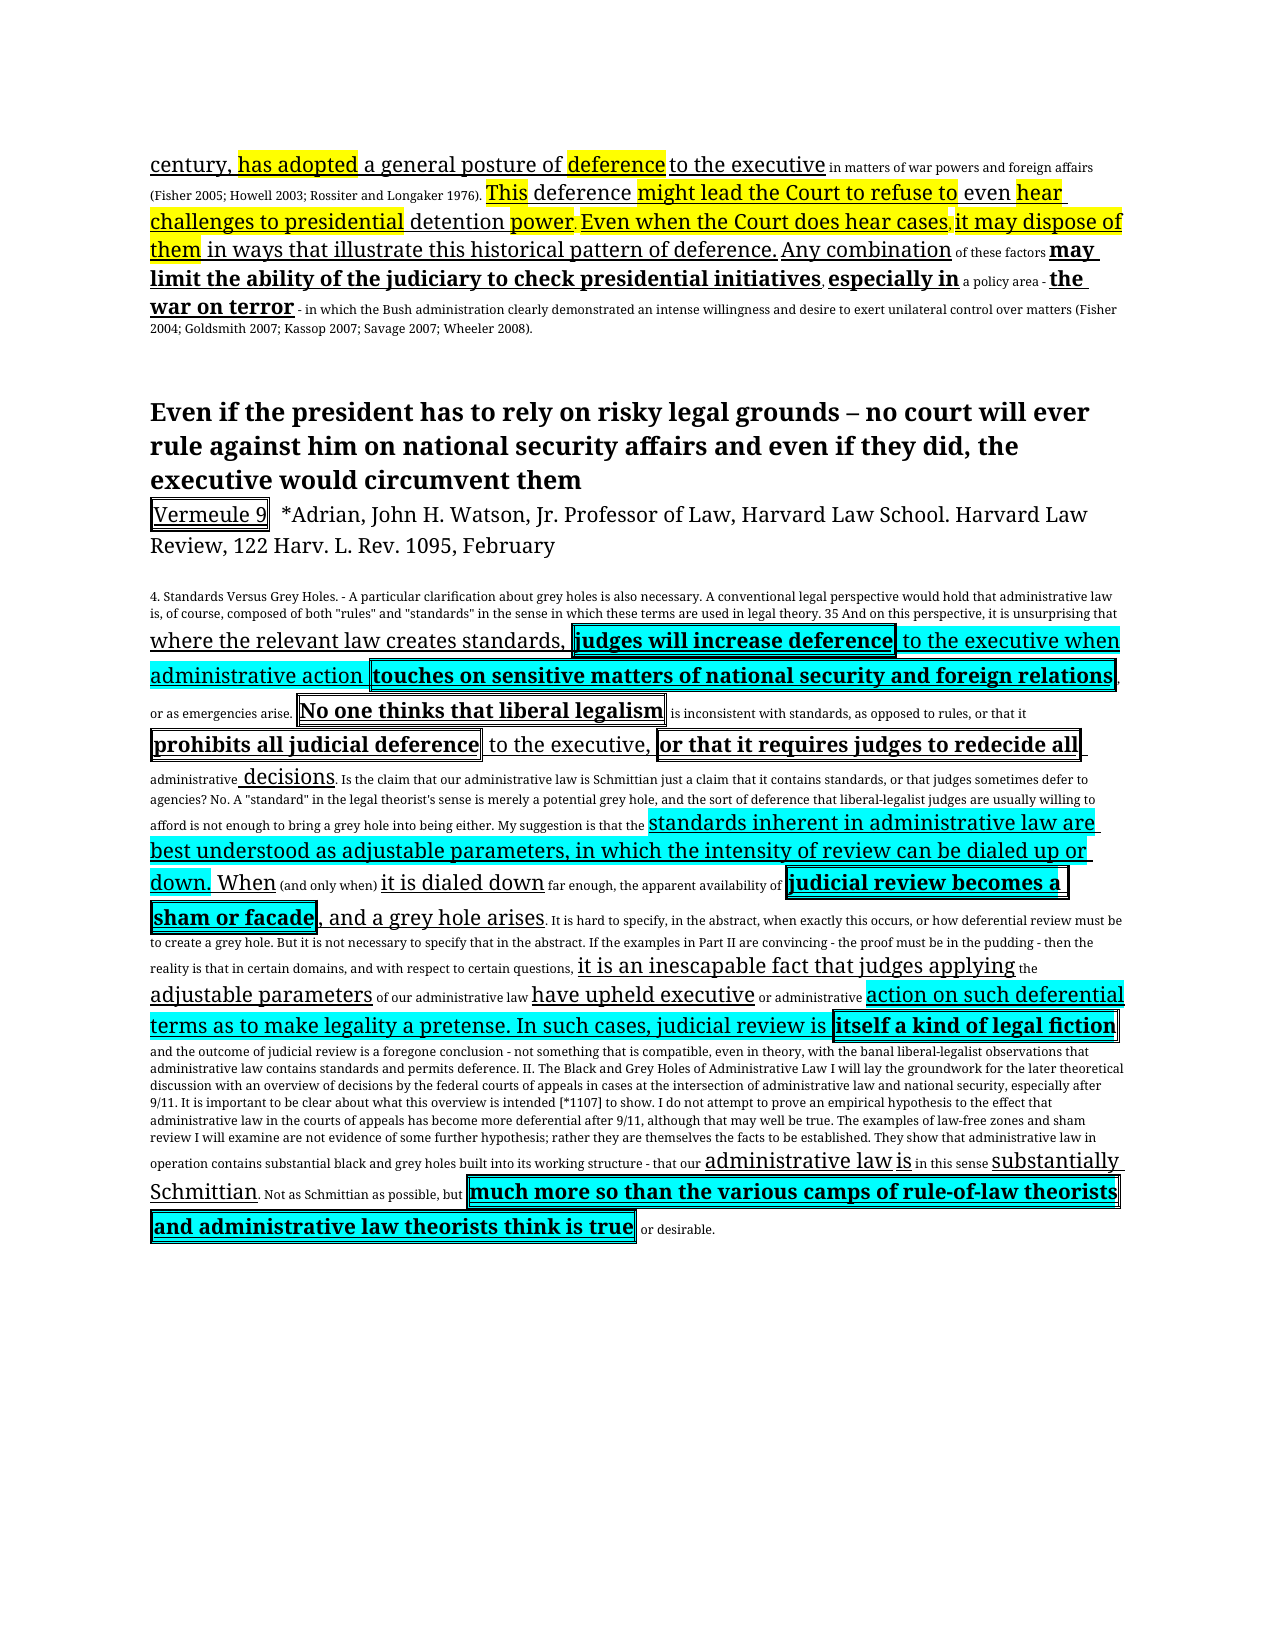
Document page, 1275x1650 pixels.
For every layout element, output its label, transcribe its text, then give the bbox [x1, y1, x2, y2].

text 4. Standards Versus Grey Holes. - A particular clarification about grey holes is also necessary. A conventional legal perspective would hold that administrative law is, of course, composed of both "rules" and "standards" in the sense in which these terms are used in legal theory. 35 And on this perspective, it is unsurprising that where the relevant law creates standards, judges will increase deference to the executive when administrative action touches on sensitive matters of national security and foreign relations, or as emergencies arise. No one thinks that liberal legalism is inconsistent with standards, as opposed to rules, or that it prohibits all judicial deference to the executive, or that it requires judges to redecide all administrative decisions. Is the claim that our administrative law is Schmittian just a claim that it contains standards, or that judges sometimes defer to agencies? No. A "standard" in the legal theorist's sense is merely a potential grey hole, and the sort of deference that liberal-legalist judges are usually willing to afford is not enough to bring a grey hole into being either. My suggestion is that the standards inherent in administrative law are best understood as adjustable parameters, in which the intensity of review can be dialed up or down. When (and only when) it is dialed down far enough, the apparent availability of judicial review becomes a sham or facade, and a grey hole arises. It is hard to specify, in the abstract, when exactly this occurs, or how deferential review must be to create a grey hole. But it is not necessary to specify that in the abstract. If the examples in Part II are convincing - the proof must be in the pudding - then the reality is that in certain domains, and with respect to certain questions, it is an inescapable fact that judges applying the adjustable parameters of our administrative law have upheld executive or administrative action on such deferential terms as to make legality a pretense. In such cases, judicial review is itself a kind of legal fiction and the outcome of judicial review is a foregone conclusion - not something that is compatible, even in theory, with the banal liberal-legalist observations that administrative law contains standards and permits deference. II. The Black and Grey Holes of Administrative Law I will lay the groundwork for the later theoretical discussion with an overview of decisions by the federal courts of appeals in cases at the intersection of administrative law and national security, especially after 9/11. It is important to be clear about what this overview is intended [*1107] to show. I do not attempt to prove an empirical hypothesis to the effect that administrative law in the courts of appeals has become more deferential after 9/11, although that may well be true. The examples of law-free zones and sham review I will examine are not evidence of some further hypothesis; rather they are themselves the facts to be established. They show that administrative law in operation contains substantial black and grey holes built into its working structure - that our administrative law is in this sense substantially Schmittian. Not as Schmittian as possible, but much more so than the various camps of rule-of-law theorists and administrative law theorists think is true or desirable. [150, 588, 1125, 1012]
text Vermeule 9 *Adrian, John H. Watson, Jr. Professor of Law, Harvard Law School. Harvard Law Review, 122 Harv. L. Rev. 1095, February [150, 497, 1125, 560]
text 4. Standards Versus Grey Holes. - A particular clarification about grey holes is also necessary. A conventional legal perspective would hold that administrative law is, of course, composed of both "rules" and "standards" in the sense in which these terms are used in legal theory. 35 And on this perspective, it is unsurprising that where the relevant law creates standards, judges will increase deference to the executive when administrative action touches on sensitive matters of national security and foreign relations, or as emergencies arise. No one thinks that liberal legalism is inconsistent with standards, as opposed to rules, or that it prohibits all judicial deference to the executive, or that it requires judges to redecide all administrative decisions. Is the claim that our administrative law is Schmittian just a claim that it contains standards, or that judges sometimes defer to agencies? No. A "standard" in the legal theorist's sense is merely a potential grey hole, and the sort of deference that liberal-legalist judges are usually willing to afford is not enough to bring a grey hole into being either. My suggestion is that the standards inherent in administrative law are best understood as adjustable parameters, in which the intensity of review can be dialed up or down. When (and only when) it is dialed down far enough, the apparent availability of judicial review becomes a sham or facade, and a grey hole arises. It is hard to specify, in the abstract, when exactly this occurs, or how deferential review must be to create a grey hole. But it is not necessary to specify that in the abstract. If the examples in Part II are convincing - the proof must be in the pudding - then the reality is that in certain domains, and with respect to certain questions, it is an inescapable fact that judges applying the adjustable parameters of our administrative law have upheld executive or administrative action on such deferential terms as to make legality a pretense. In such cases, judicial review is itself a kind of legal fiction and the outcome of judicial review is a foregone conclusion - not something that is compatible, even in theory, with the banal liberal-legalist observations that administrative law contains standards and permits deference. II. The Black and Grey Holes of Administrative Law I will lay the groundwork for the later theoretical discussion with an overview of decisions by the federal courts of appeals in cases at the intersection of administrative law and national security, especially after 9/11. It is important to be clear about what this overview is intended [*1107] to show. I do not attempt to prove an empirical hypothesis to the effect that administrative law in the courts of appeals has become more deferential after 9/11, although that may well be true. The examples of law-free zones and sham review I will examine are not evidence of some further hypothesis; rather they are themselves the facts to be established. They show that administrative law in operation contains substantial black and grey holes built into its working structure - that our administrative law is in this sense substantially Schmittian. Not as Schmittian as possible, but much more so than the various camps of rule-of-law theorists and administrative law theorists think is true or desirable. [150, 1006, 1125, 1244]
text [150, 150, 1125, 338]
text Even if the president has to rely on risky legal grounds – no court will ever rule against him on national security affairs and even if they did, the executive would circumvent them [150, 394, 1125, 497]
